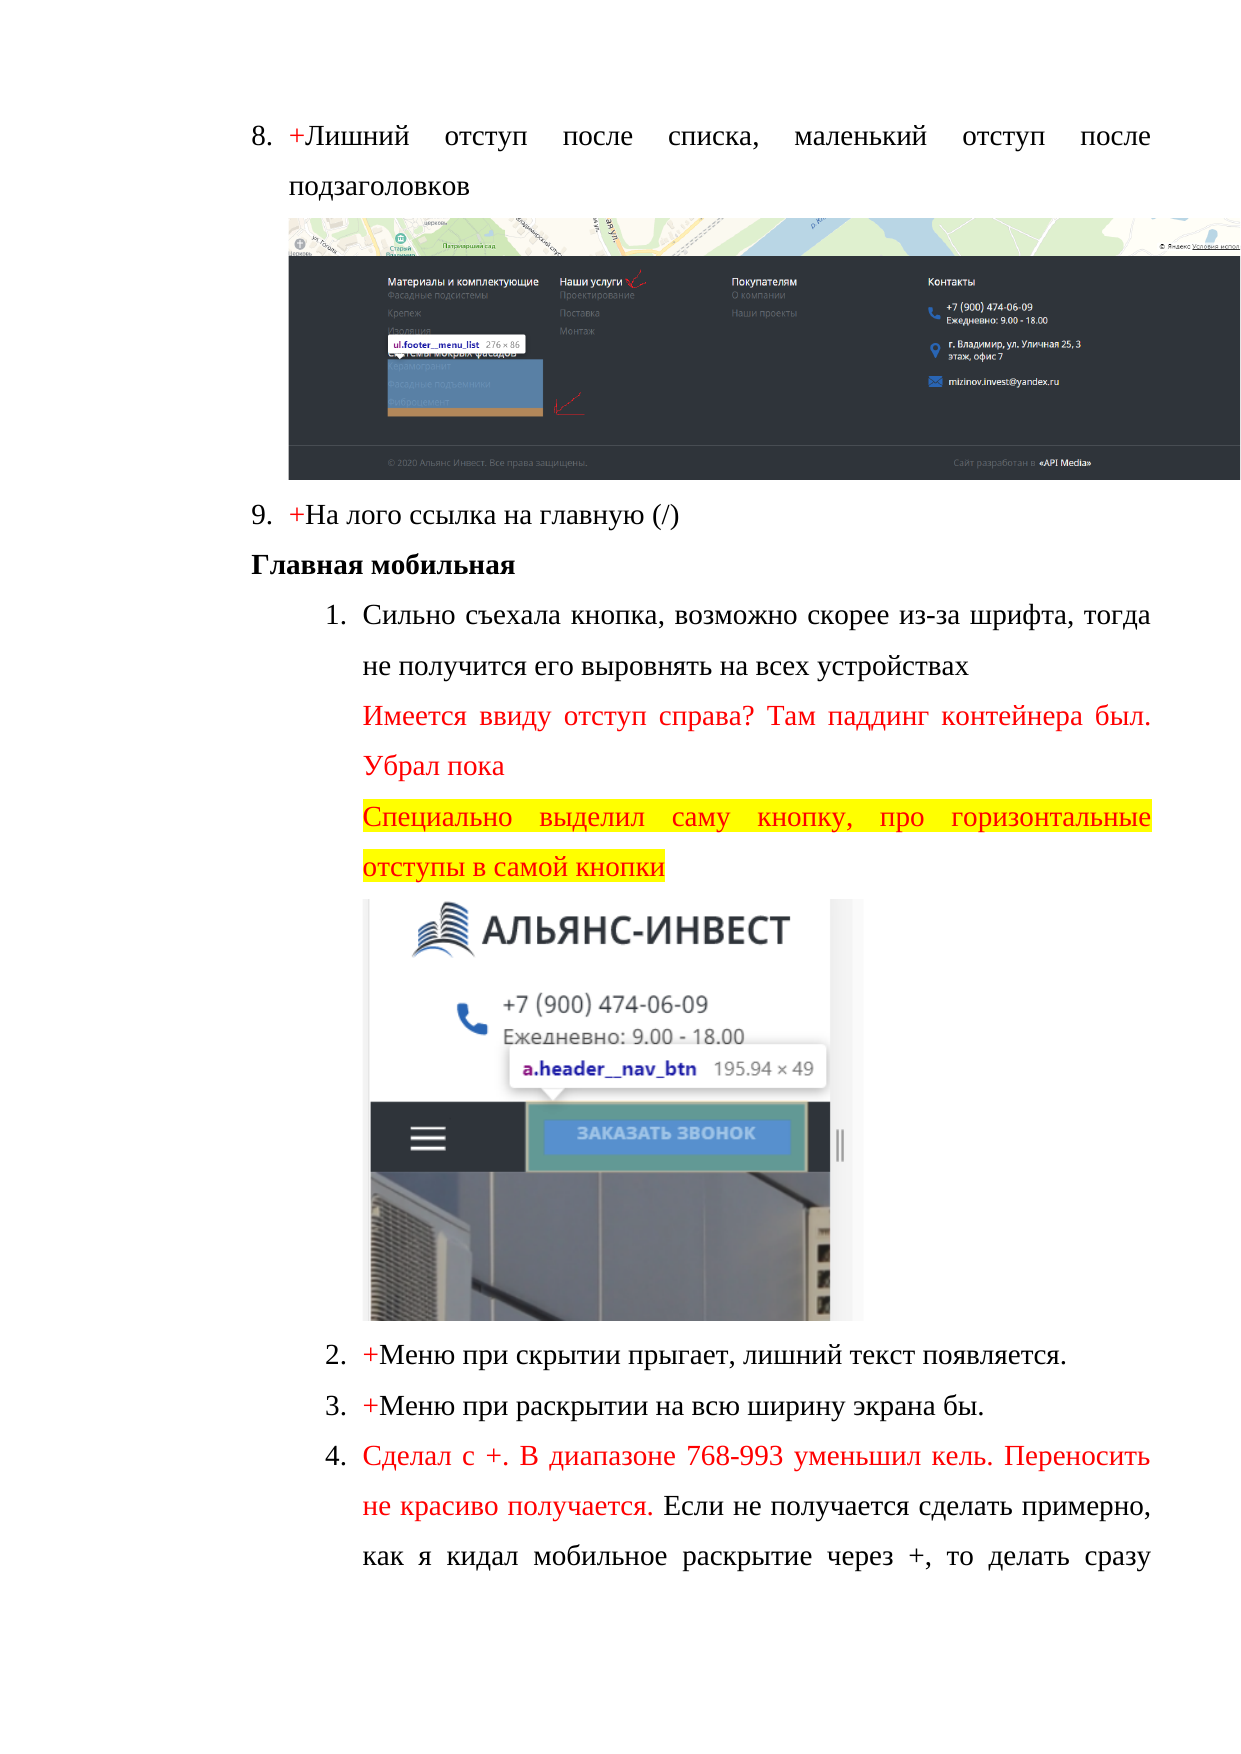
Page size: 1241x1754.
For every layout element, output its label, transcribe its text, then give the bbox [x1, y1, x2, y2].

subtitle Главная мобильная [177, 547, 1152, 581]
list +Меню при раскрытии на всю ширину экрана бы. [325, 1388, 1152, 1421]
list Имеется ввиду отступ справа? Там паддинг контейнера был. Убрал пока [362, 698, 1152, 782]
list +На лого ссылка на главную (/) [251, 497, 1152, 530]
list Специально выделил саму кнопку, про горизонтальные отступы в самой кнопки [362, 799, 1152, 882]
picture [362, 899, 864, 1321]
list +Меню при скрытии прыгает, лишний текст появляется. [325, 1337, 1152, 1371]
picture [288, 218, 1241, 480]
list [325, 1438, 1152, 1572]
list Сильно съехала кнопка, возможно скорее из-за шрифта, тогда не получится его выровнять на всех устройствах [325, 597, 1152, 681]
